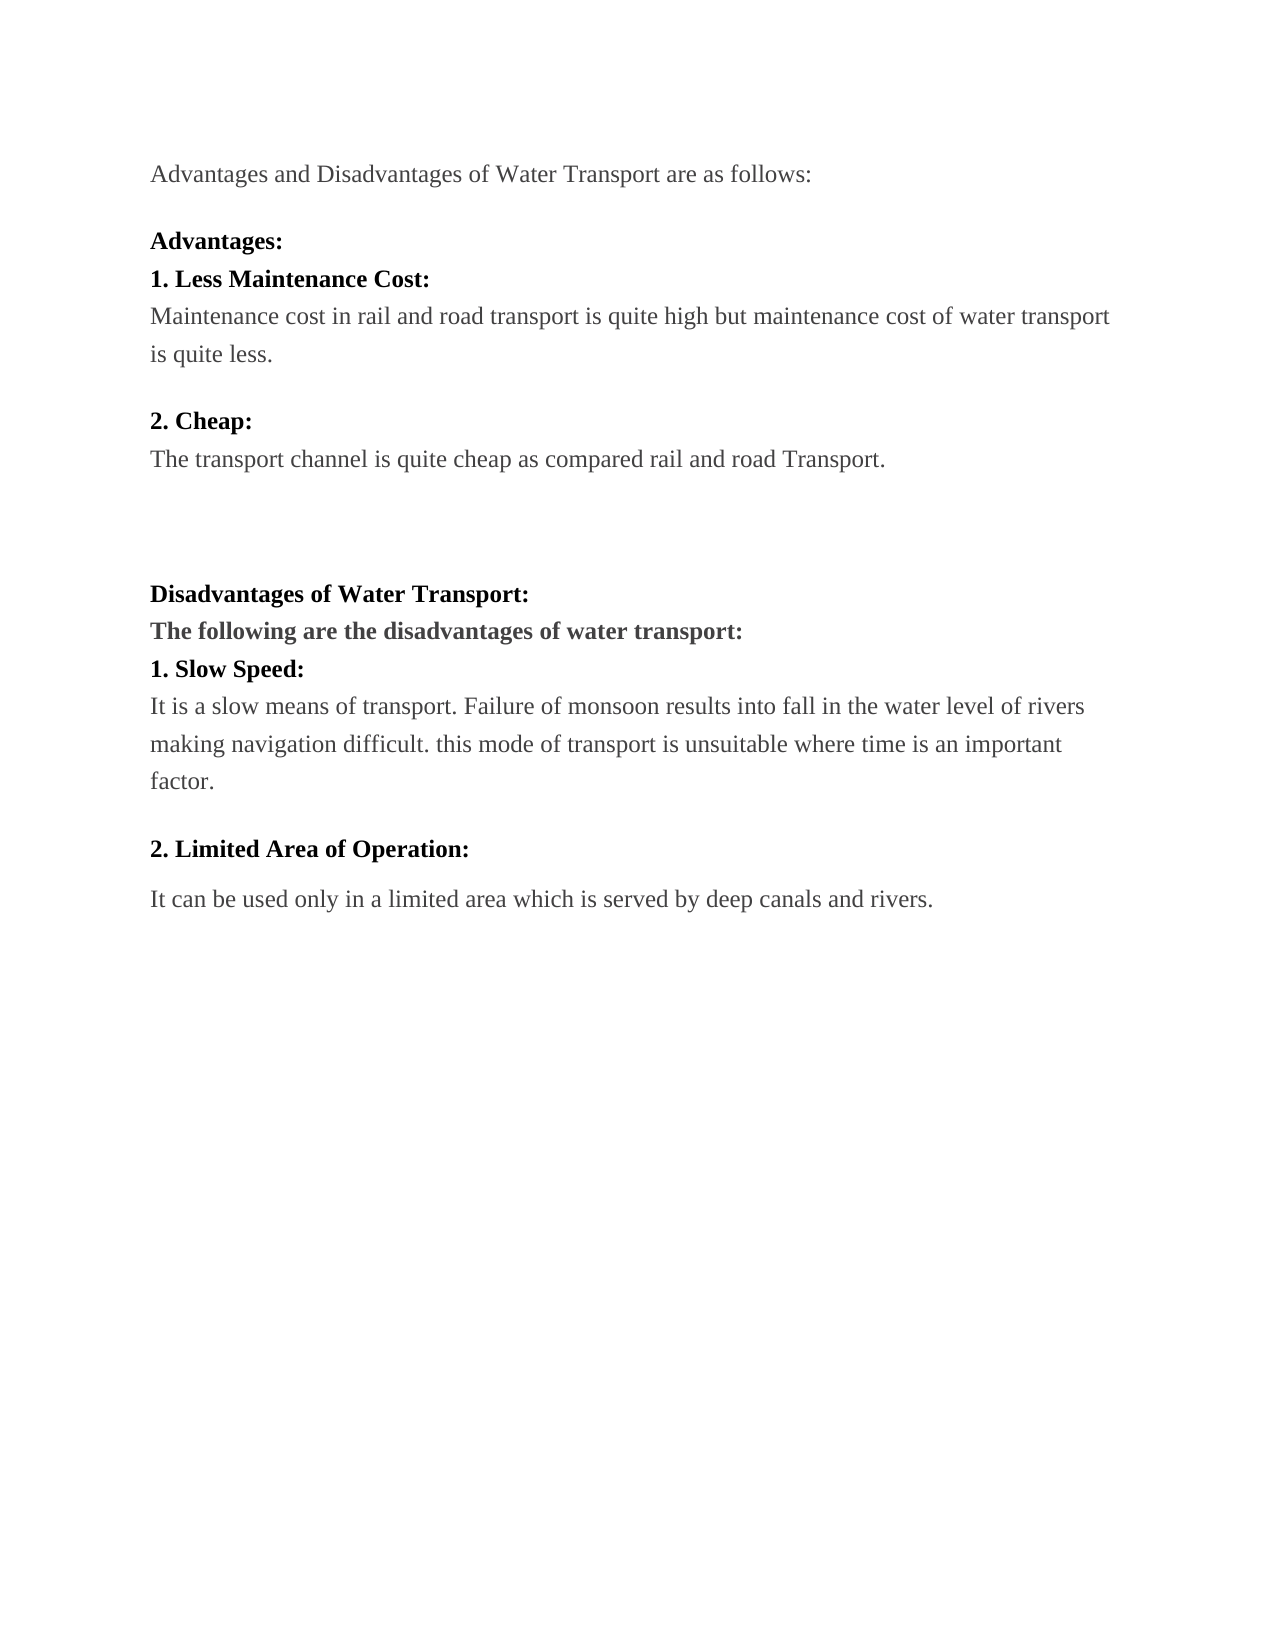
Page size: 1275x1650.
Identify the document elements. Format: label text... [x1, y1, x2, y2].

text 1. Slow Speed: [150, 645, 1125, 682]
text Maintenance cost in rail and road transport is quite high but maintenance cost of water transport is quite less. [150, 292, 1125, 367]
text 1. Less Maintenance Cost: [150, 255, 1125, 292]
text It can be used only in a limited area which is served by deep canals and rivers. [150, 862, 1125, 912]
text It is a slow means of transport. Failure of monsoon results into fall in the water level of rivers making navigation difficult. this mode of transport is unsuitable where time is an important factor. [150, 682, 1125, 795]
text The following are the disadvantages of water transport: [150, 607, 1125, 645]
text Disadvantages of Water Transport: [150, 570, 1125, 607]
text Advantages: [150, 217, 1125, 255]
text 2. Limited Area of Operation: [150, 825, 1125, 862]
text Advantages and Disadvantages of Water Transport are as follows: [150, 150, 1125, 187]
text 2. Cheap: [150, 397, 1125, 435]
text The transport channel is quite cheap as compared rail and road Transport. [150, 435, 1125, 472]
